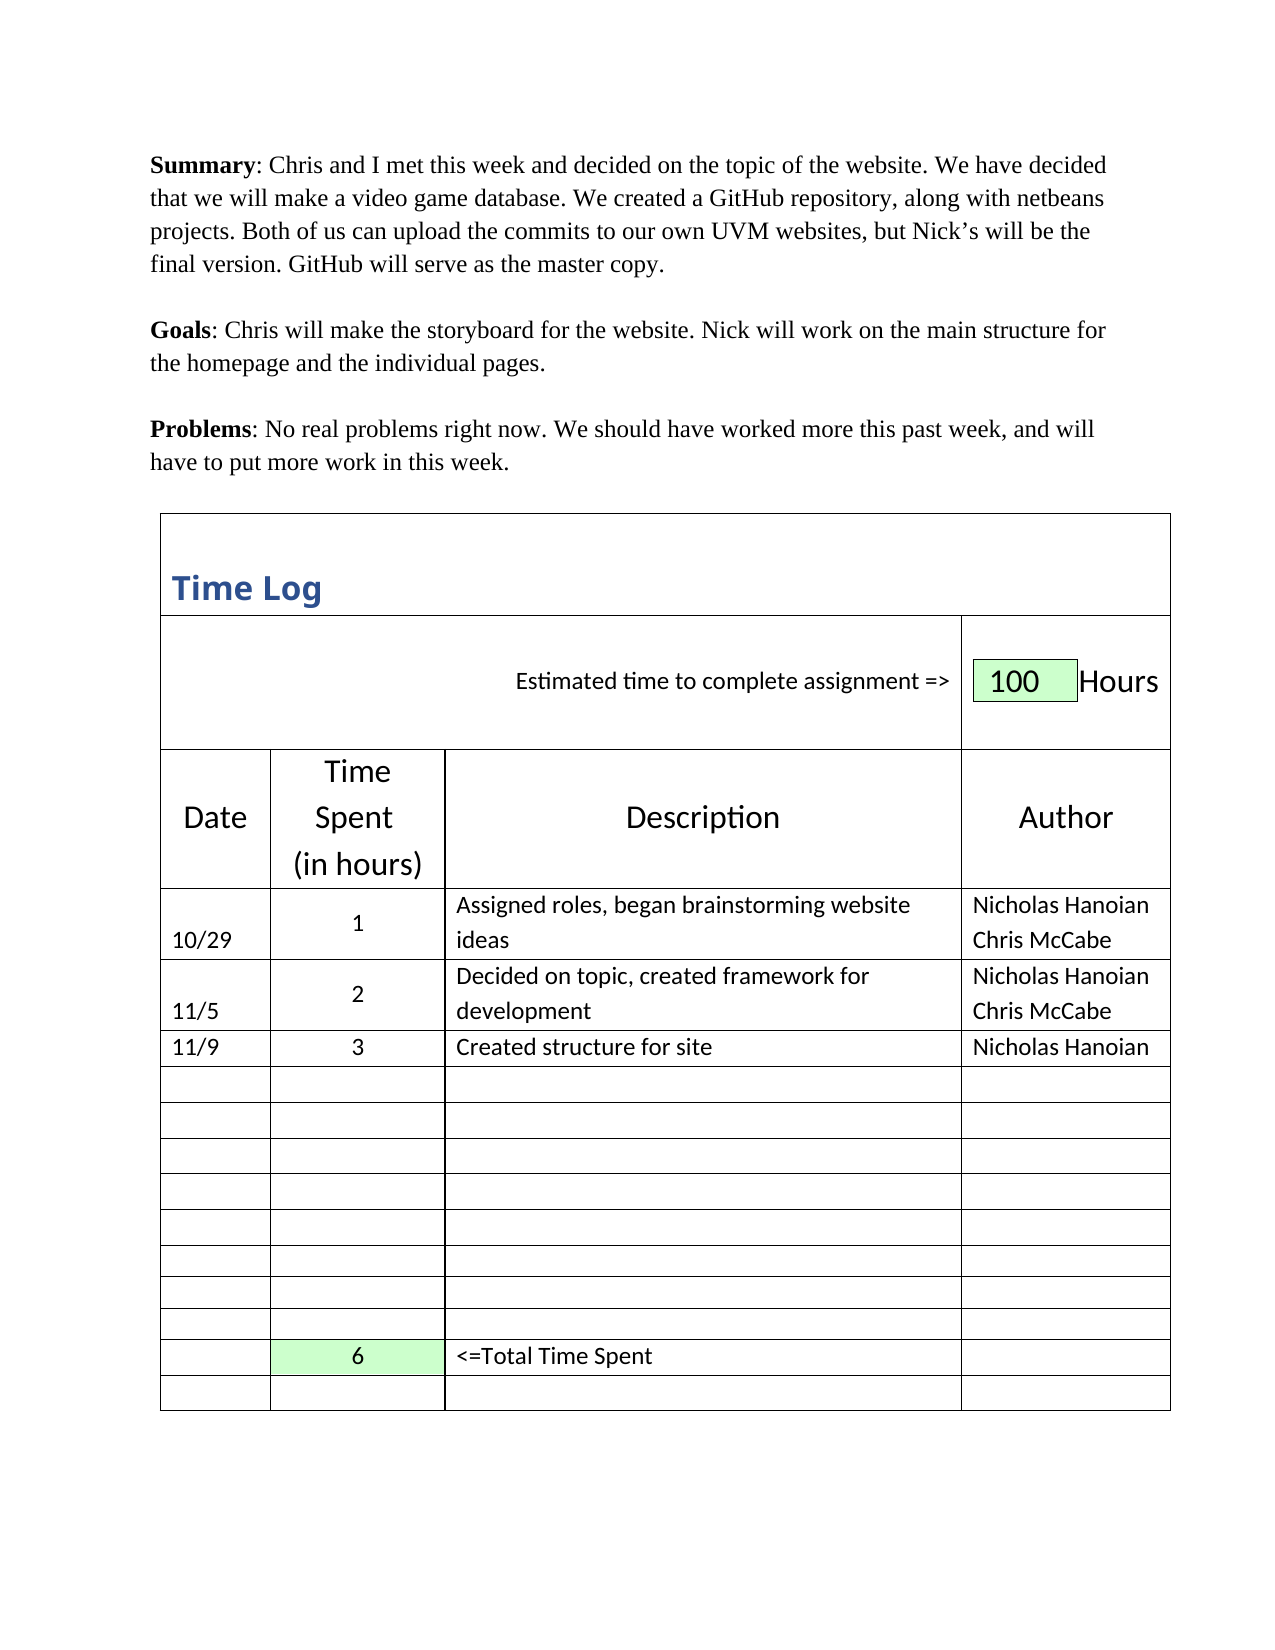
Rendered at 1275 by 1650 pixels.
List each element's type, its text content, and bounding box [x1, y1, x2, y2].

table_cell [446, 1309, 961, 1339]
table_cell Nicholas Hanoian Chris McCabe [962, 889, 1170, 959]
table_cell [271, 1103, 444, 1137]
table_cell [271, 1174, 444, 1209]
table_cell [962, 1103, 1170, 1137]
table_cell [962, 1309, 1170, 1339]
table_cell 11/9 [161, 1031, 270, 1066]
table_cell [271, 1139, 444, 1173]
table_cell 10/29 [161, 889, 270, 959]
table_cell [962, 1210, 1170, 1245]
table_cell [962, 1376, 1170, 1410]
table_cell [161, 1174, 270, 1209]
table_cell [161, 1139, 270, 1173]
table_cell [446, 1246, 961, 1276]
table_cell [161, 1210, 270, 1245]
table_cell [446, 1067, 961, 1102]
table_cell [271, 1210, 444, 1245]
table_cell [161, 1103, 270, 1137]
table_cell [962, 1277, 1170, 1307]
table_cell Nicholas Hanoian [962, 1031, 1170, 1066]
table_cell [962, 1174, 1170, 1209]
table_cell Author [962, 750, 1170, 888]
table_cell <=Total Time Spent [446, 1340, 961, 1374]
text Summary: Chris and I met this week and decided on the topic of the website. We have decided that we will make a video game database. We created a GitHub repository, along with netbeans projects. Both of us can upload the commits to our own UVM websites, but Nick’s will be the final version. GitHub will serve as the master copy. [150, 150, 1125, 278]
table_cell Estimated time to complete assignment => [161, 616, 961, 749]
table_cell 6 [271, 1340, 444, 1374]
table_cell [161, 1376, 270, 1410]
table_cell [446, 1277, 961, 1307]
table_cell Nicholas Hanoian Chris McCabe [962, 960, 1170, 1030]
table_cell [271, 1246, 444, 1276]
table_cell [962, 1067, 1170, 1102]
table_cell Assigned roles, began brainstorming website ideas [446, 889, 961, 959]
table_cell [446, 1174, 961, 1209]
table_cell [161, 1067, 270, 1102]
text Problems: No real problems right now. We should have worked more this past week, and will have to put more work in this week. [150, 414, 1125, 476]
table_cell Decided on topic, created framework for development [446, 960, 961, 1030]
table_cell 1 [271, 889, 444, 959]
text Goals: Chris will make the storyboard for the website. Nick will work on the main structure for the homepage and the individual pages. [150, 315, 1125, 377]
table_header Time Log [161, 514, 1170, 615]
table_cell [962, 1246, 1170, 1276]
table_cell [962, 1139, 1170, 1173]
table_cell [161, 1340, 270, 1374]
table_cell [271, 1376, 444, 1410]
table_cell [271, 1067, 444, 1102]
table_cell 3 [271, 1031, 444, 1066]
table_cell [161, 1246, 270, 1276]
table_cell 100 Hours [962, 616, 1170, 749]
table_cell Description [446, 750, 961, 888]
table_cell [446, 1376, 961, 1410]
table_cell Date [161, 750, 270, 888]
table_cell Created structure for site [446, 1031, 961, 1066]
table_cell [962, 1340, 1170, 1374]
table_cell 2 [271, 960, 444, 1030]
table_cell Time Spent (in hours) [271, 750, 444, 888]
table_cell [446, 1210, 961, 1245]
table_cell [271, 1309, 444, 1339]
table_cell 11/5 [161, 960, 270, 1030]
table_cell [161, 1277, 270, 1307]
table_cell [271, 1277, 444, 1307]
table_cell [446, 1139, 961, 1173]
table_cell [161, 1309, 270, 1339]
table_cell [446, 1103, 961, 1137]
